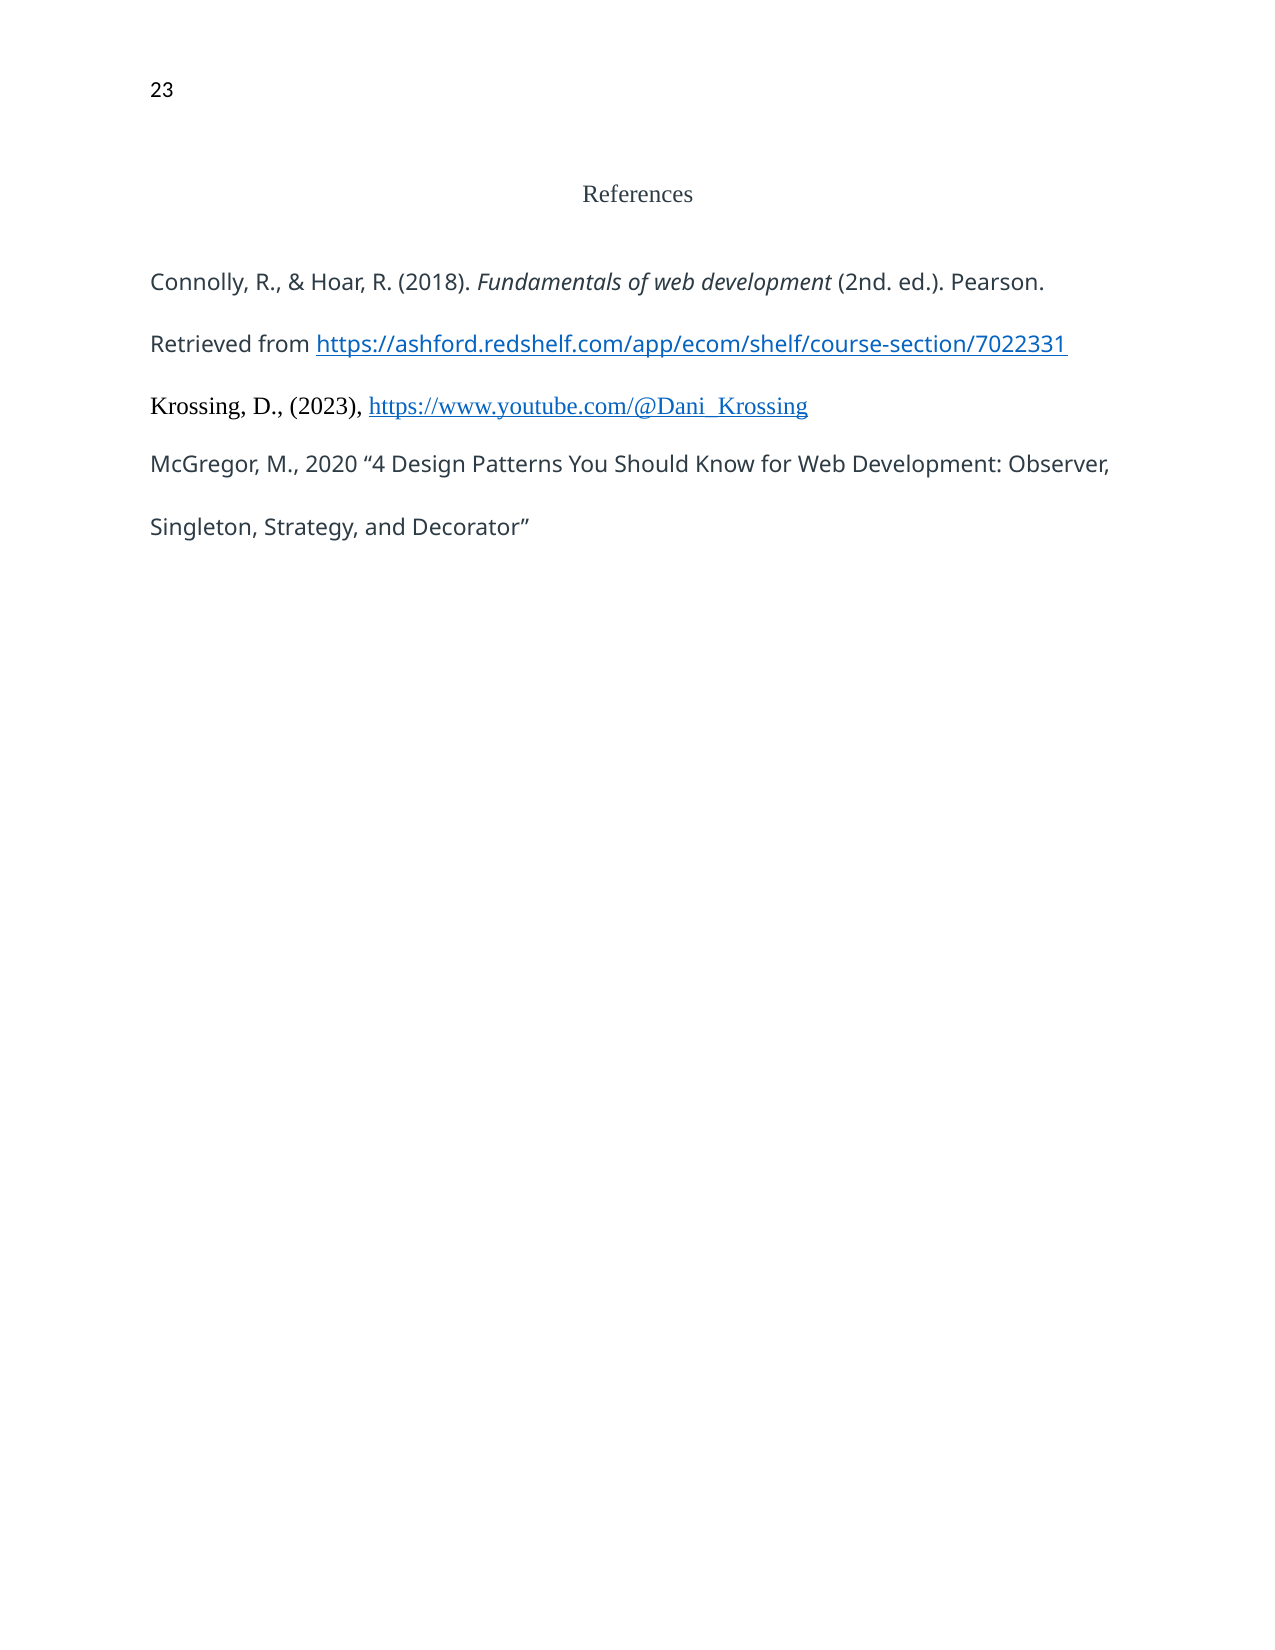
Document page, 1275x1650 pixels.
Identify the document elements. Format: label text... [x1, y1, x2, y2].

text Krossing, D., (2023), https://www.youtube.com/@Dani_Krossing [150, 391, 1125, 419]
text References [150, 179, 1125, 208]
text Connolly, R., & Hoar, R. (2018). Fundamentals of web development (2nd. ed.). Pearson. Retrieved from https://ashford.redshelf.com/app/ecom/shelf/course-section/7022331 [150, 266, 1125, 359]
text McGregor, M., 2020 “4 Design Patterns You Should Know for Web Development: Observer, Singleton, Strategy, and Decorator” [150, 448, 1125, 542]
